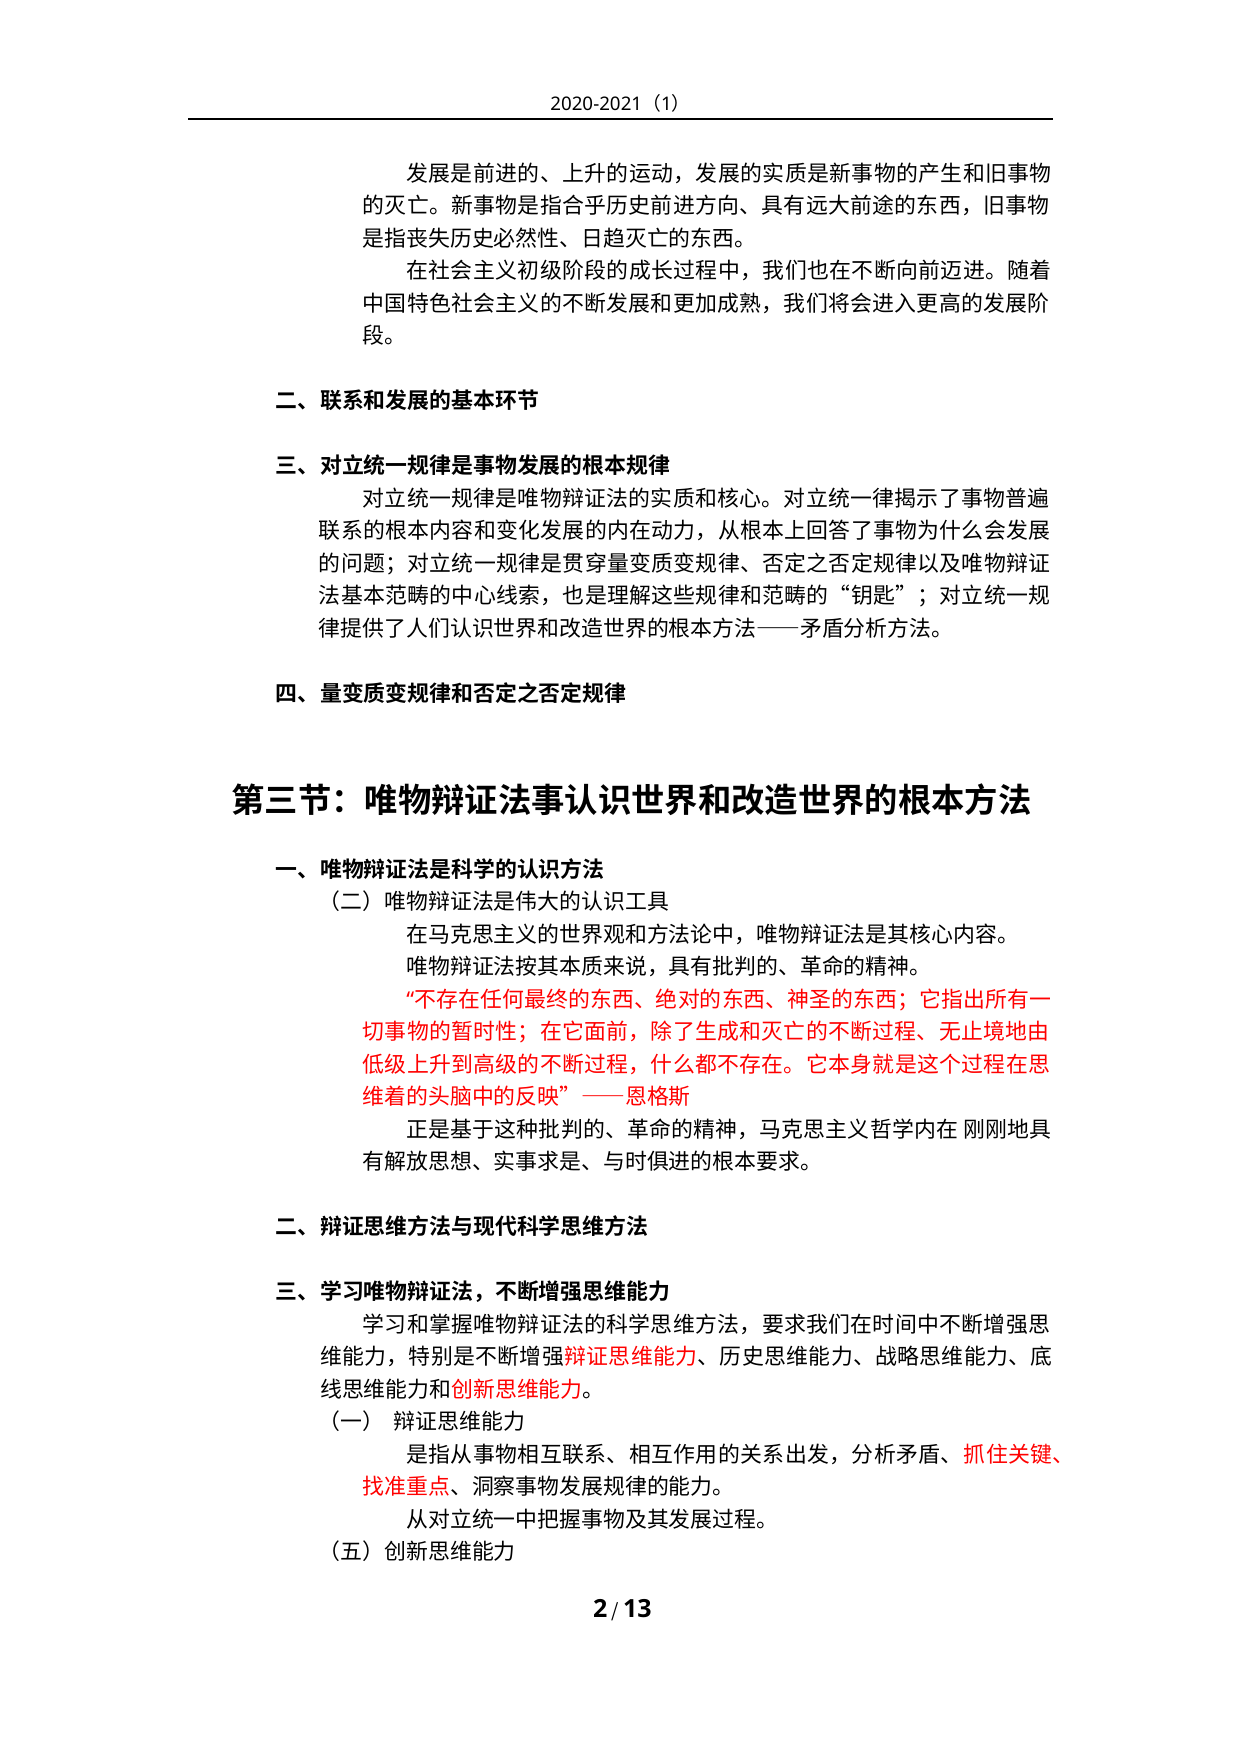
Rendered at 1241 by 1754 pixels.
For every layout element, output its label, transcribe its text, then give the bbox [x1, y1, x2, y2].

text 是指从事物相互联系、相互作用的关系出发，分析矛盾、抓住关键、找准重点、洞察事物发展规律的能力。 [362, 1436, 1053, 1501]
text 在社会主义初级阶段的成长过程中，我们也在不断向前迈进。随着中国特色社会主义的不断发展和更加成熟，我们将会进入更高的发展阶段。 [362, 253, 1053, 351]
text （五）创新思维能力 [319, 1534, 1053, 1566]
list 辩证思维方法与现代科学思维方法 [275, 1209, 1053, 1241]
list 量变质变规律和否定之否定规律 [275, 676, 1053, 708]
text 在马克思主义的世界观和方法论中，唯物辩证法是其核心内容。 [187, 916, 1053, 949]
text 唯物辩证法按其本质来说，具有批判的、革命的精神。 [187, 949, 1053, 981]
list 辩证思维能力 [319, 1404, 1053, 1436]
list 对立统一规律是事物发展的根本规律 [275, 448, 1053, 481]
list 联系和发展的基本环节 [275, 383, 1053, 416]
text （二）唯物辩证法是伟大的认识工具 [319, 884, 1053, 916]
text 从对立统一中把握事物及其发展过程。 [362, 1501, 1053, 1534]
list 唯物辩证法是科学的认识方法 [275, 851, 1053, 884]
text 对立统一规律是唯物辩证法的实质和核心。对立统一律揭示了事物普遍联系的根本内容和变化发展的内在动力，从根本上回答了事物为什么会发展的问题；对立统一规律是贯穿量变质变规律、否定之否定规律以及唯物辩证法基本范畴的中心线索，也是理解这些规律和范畴的“钥匙”；对立统一规律提供了人们认识世界和改造世界的根本方法——矛盾分析方法。 [319, 481, 1053, 643]
list 学习唯物辩证法，不断增强思维能力 [275, 1274, 1053, 1306]
text 正是基于这种批判的、革命的精神，马克思主义哲学内在 刚刚地具有解放思想、实事求是、与时俱进的根本要求。 [362, 1111, 1053, 1176]
text 学习和掌握唯物辩证法的科学思维方法，要求我们在时间中不断增强思维能力，特别是不断增强辩证思维能力、历史思维能力、战略思维能力、底线思维能力和创新思维能力。 [320, 1306, 1053, 1404]
subtitle 第三节：唯物辩证法事认识世界和改造世界的根本方法 [187, 766, 1053, 831]
text 发展是前进的、上升的运动，发展的实质是新事物的产生和旧事物的灭亡。新事物是指合乎历史前进方向、具有远大前途的东西，旧事物是指丧失历史必然性、日趋灭亡的东西。 [362, 156, 1053, 253]
text “不存在任何最终的东西、绝对的东西、神圣的东西；它指出所有一切事物的暂时性；在它面前，除了生成和灭亡的不断过程、无止境地由低级上升到高级的不断过程，什么都不存在。它本身就是这个过程在思维着的头脑中的反映”——恩格斯 [362, 981, 1053, 1111]
